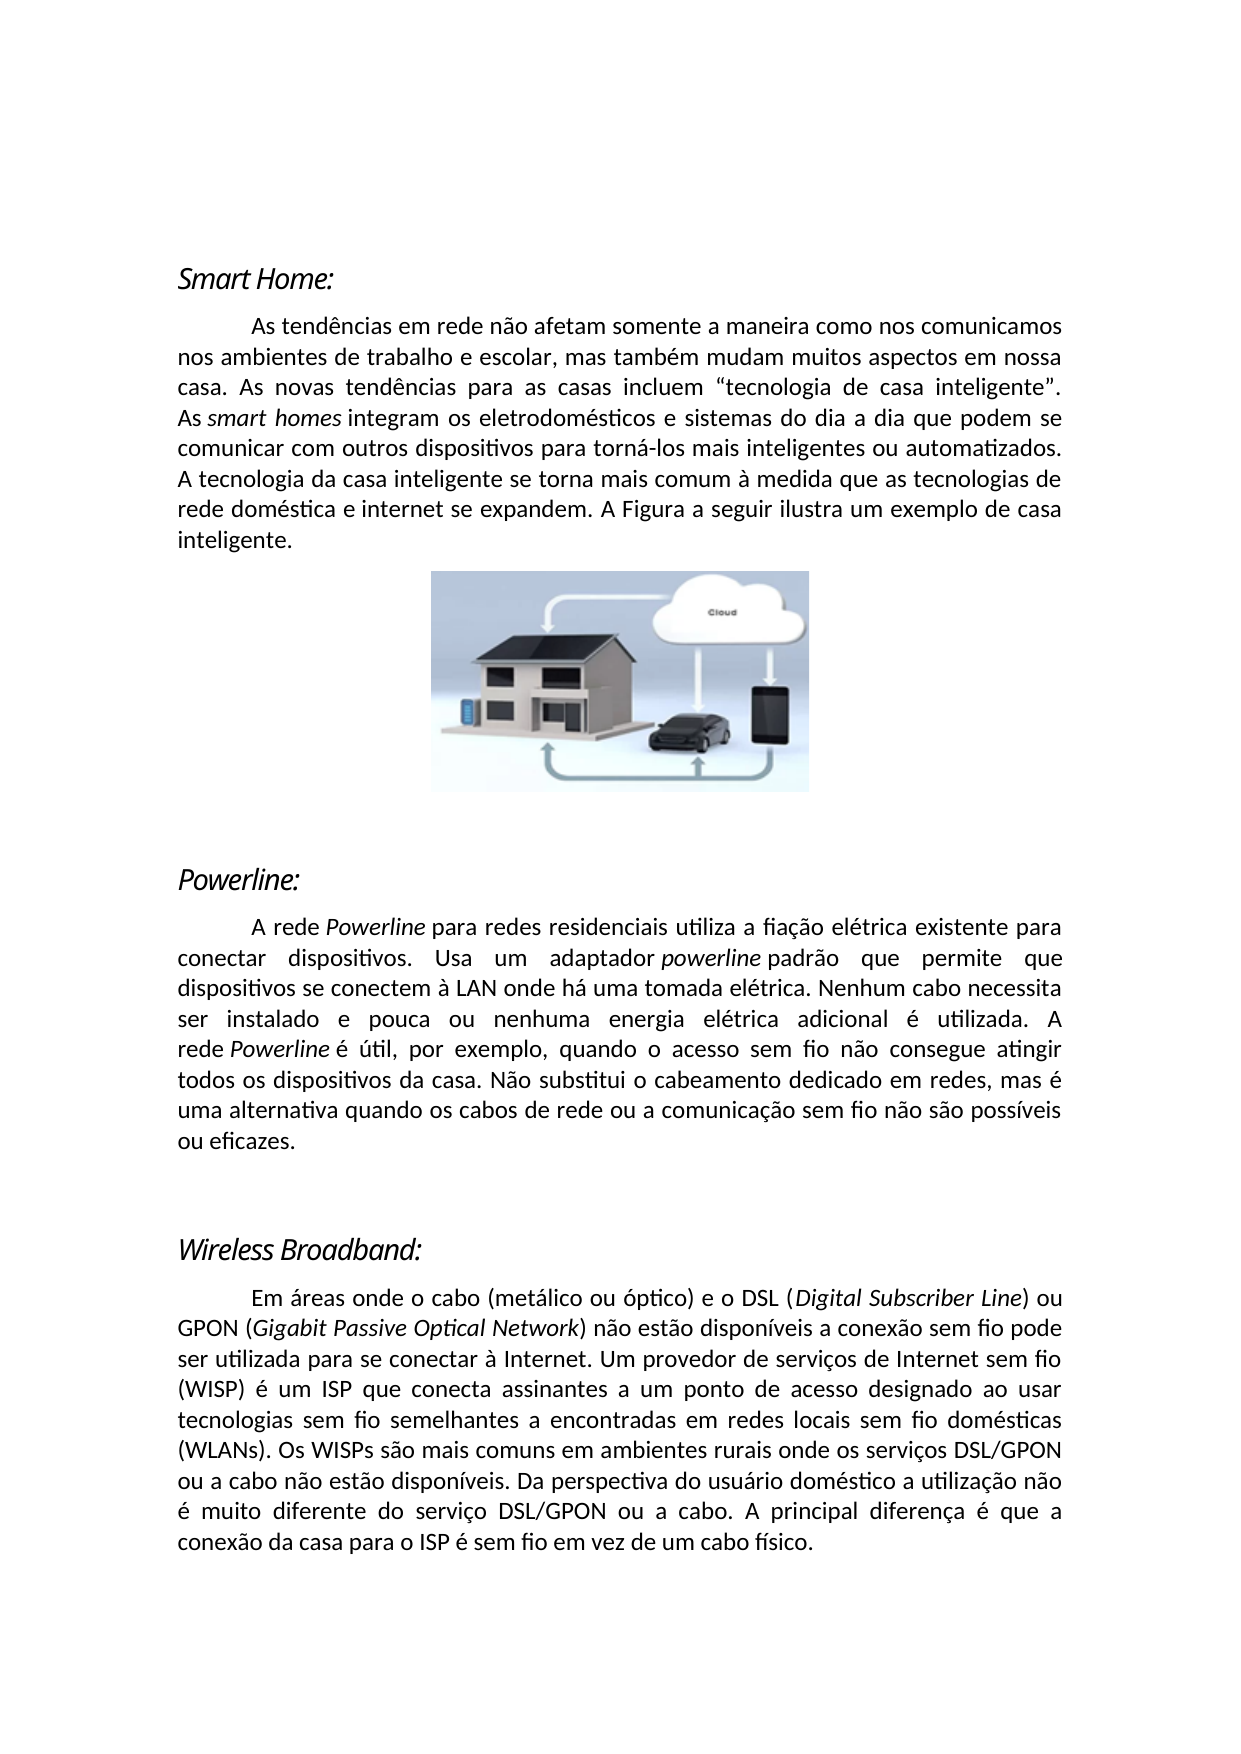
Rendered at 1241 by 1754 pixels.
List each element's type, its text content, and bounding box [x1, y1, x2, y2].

text As tendências em rede não afetam somente a maneira como nos comunicamos nos ambientes de trabalho e escolar, mas também mudam muitos aspectos em nossa casa. As novas tendências para as casas incluem “tecnologia de casa inteligente”. As smart homes integram os eletrodomésticos e sistemas do dia a dia que podem se comunicar com outros dispositivos para torná-los mais inteligentes ou automatizados. A tecnologia da casa inteligente se torna mais comum à medida que as tecnologias de rede doméstica e internet se expandem. A Figura a seguir ilustra um exemplo de casa inteligente. [177, 310, 1063, 554]
text Wireless Broadband: [177, 1219, 1063, 1269]
text A rede Powerline para redes residenciais utiliza a fiação elétrica existente para conectar dispositivos. Usa um adaptador powerline padrão que permite que dispositivos se conectem à LAN onde há uma tomada elétrica. Nenhum cabo necessita ser instalado e pouca ou nenhuma energia elétrica adicional é utilizada. A rede Powerline é útil, por exemplo, quando o acesso sem fio não consegue atingir todos os dispositivos da casa. Não substitui o cabeamento dedicado em redes, mas é uma alternativa quando os cabos de rede ou a comunicação sem fio não são possíveis ou eficazes. [177, 911, 1063, 1155]
text Em áreas onde o cabo (metálico ou óptico) e o DSL (Digital Subscriber Line) ou GPON (Gigabit Passive Optical Network) não estão disponíveis a conexão sem fio pode ser utilizada para se conectar à Internet. Um provedor de serviços de Internet sem fio (WISP) é um ISP que conecta assinantes a um ponto de acesso designado ao usar tecnologias sem fio semelhantes a encontradas em redes locais sem fio domésticas (WLANs). Os WISPs são mais comuns em ambientes rurais onde os serviços DSL/GPON ou a cabo não estão disponíveis. Da perspectiva do usuário doméstico a utilização não é muito diferente do serviço DSL/GPON ou a cabo. A principal diferença é que a conexão da casa para o ISP é sem fio em vez de um cabo físico. [177, 1282, 1063, 1556]
text Powerline: [177, 849, 1063, 899]
picture [431, 571, 810, 792]
text Smart Home: [177, 248, 1063, 298]
